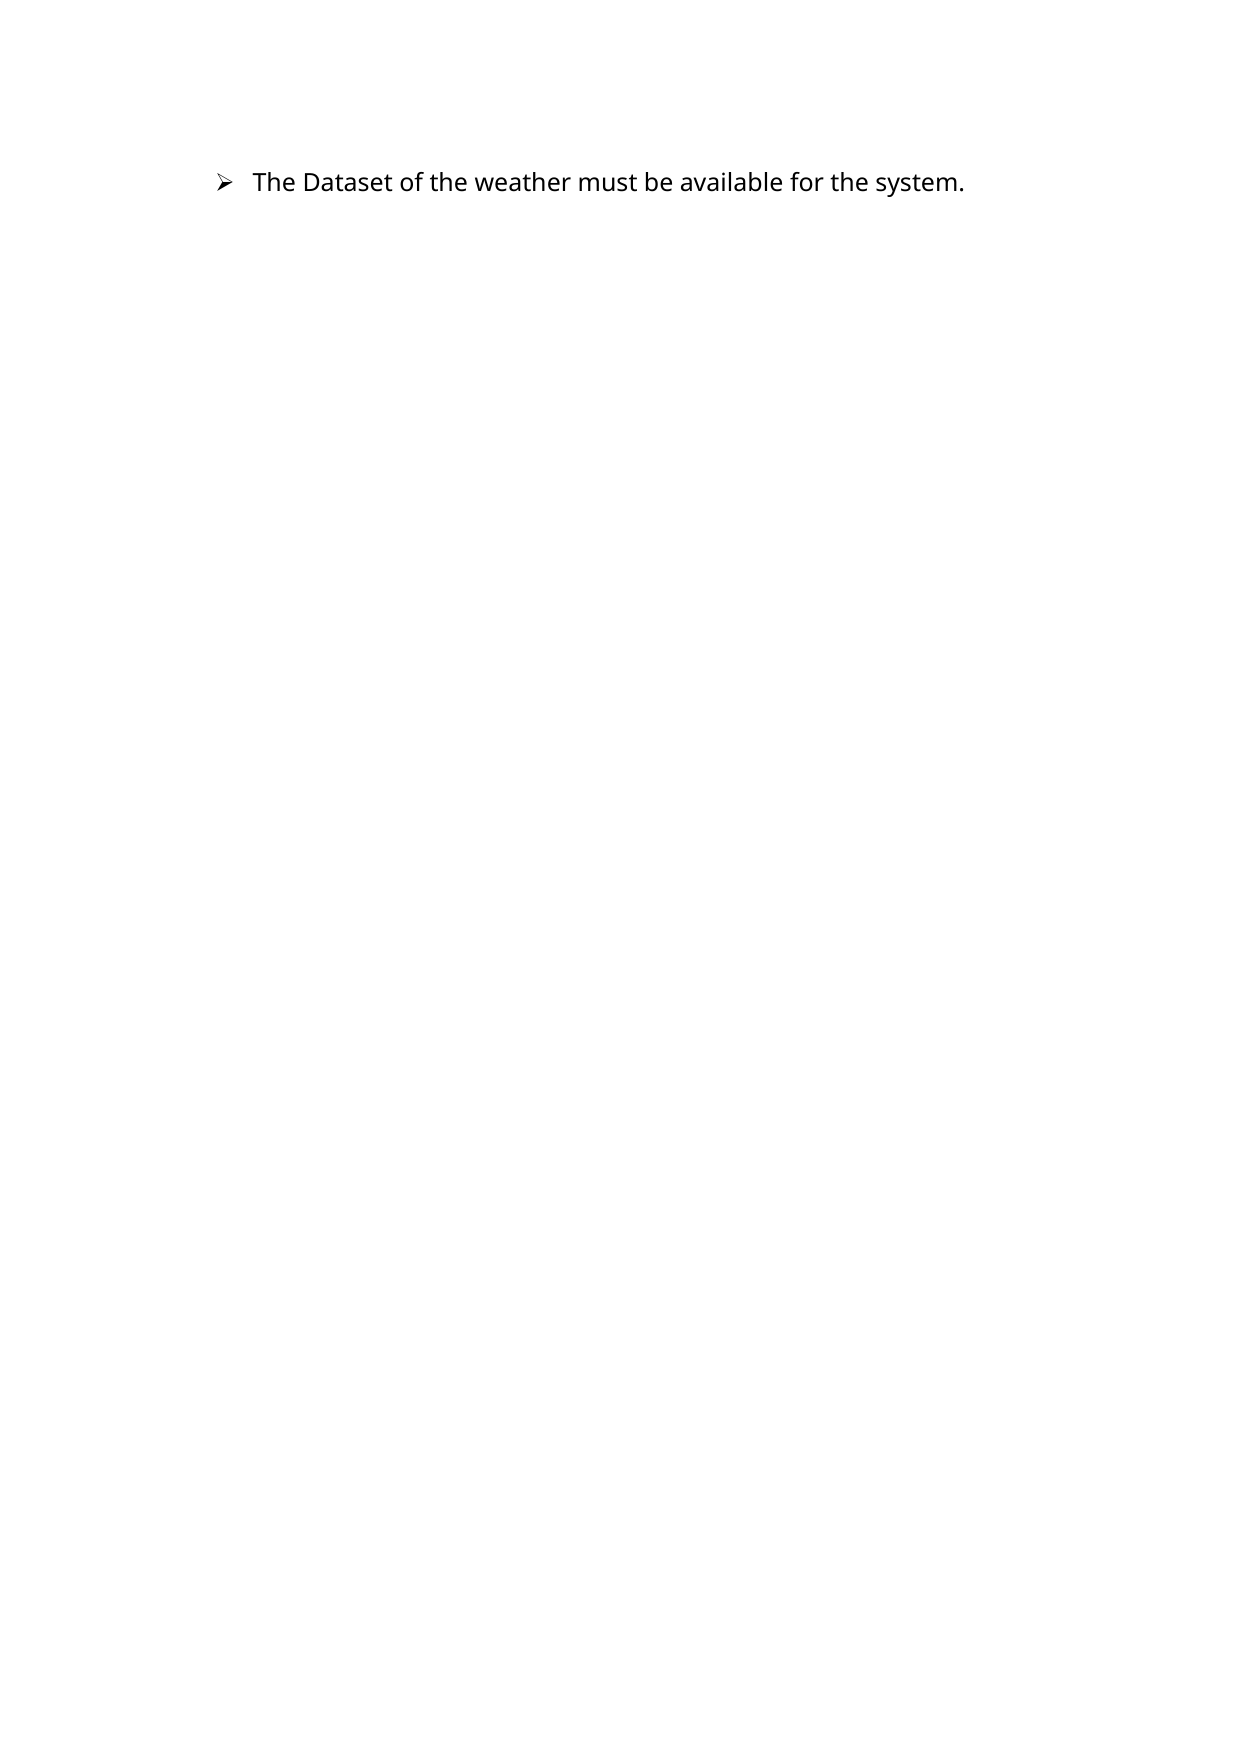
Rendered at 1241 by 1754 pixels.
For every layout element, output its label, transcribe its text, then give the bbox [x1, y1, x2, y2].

list The Dataset of the weather must be available for the system. [215, 164, 1192, 199]
